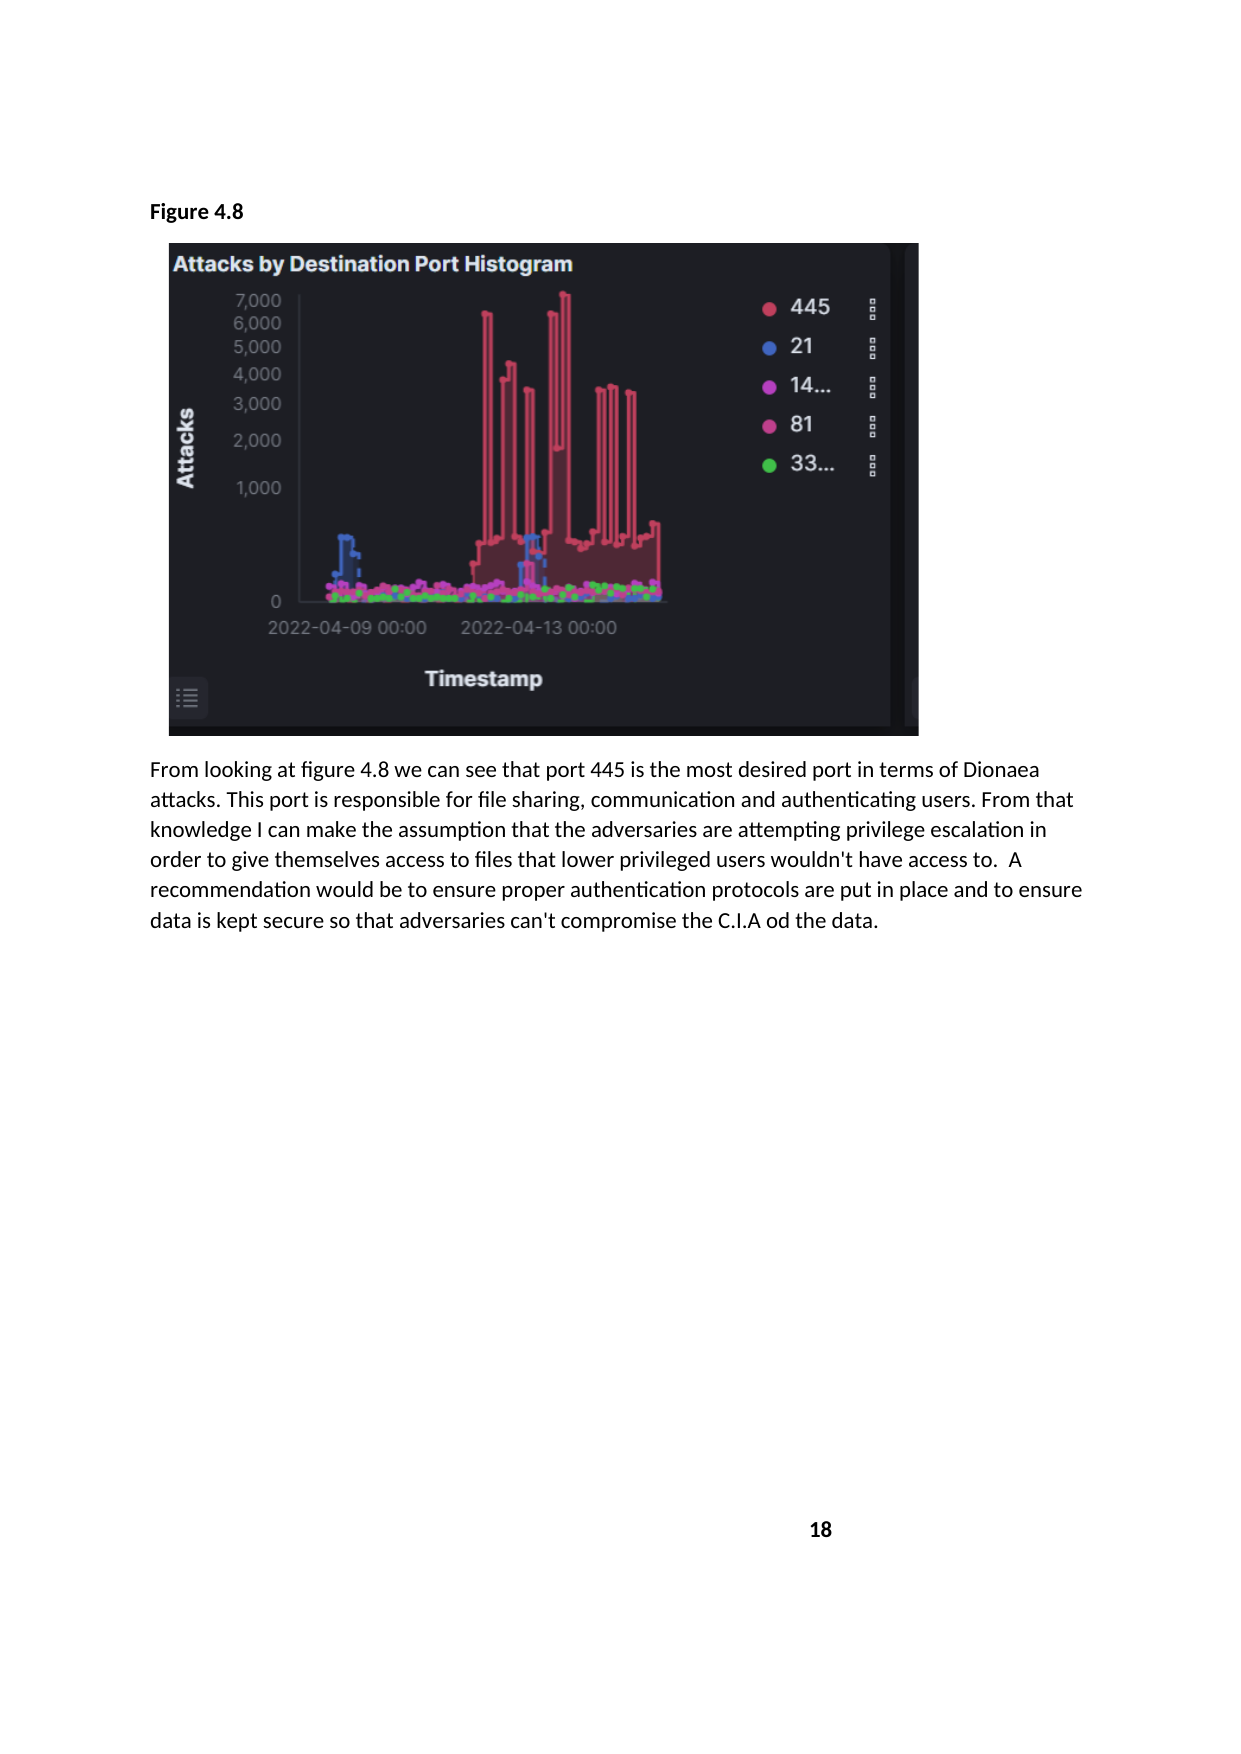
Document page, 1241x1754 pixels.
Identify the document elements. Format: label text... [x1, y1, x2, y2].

text Figure 4.8 [150, 197, 1090, 225]
text From looking at figure 4.8 we can see that port 445 is the most desired port in terms of Dionaea attacks. This port is responsible for file sharing, communication and authenticating users. From that knowledge I can make the assumption that the adversaries are attempting privilege escalation in order to give themselves access to files that lower privileged users wouldn't have access to. A recommendation would be to ensure proper authentication protocols are put in place and to ensure data is kept secure so that adversaries can't compromise the C.I.A od the data. [150, 755, 1090, 934]
text 18 [150, 1515, 1090, 1543]
